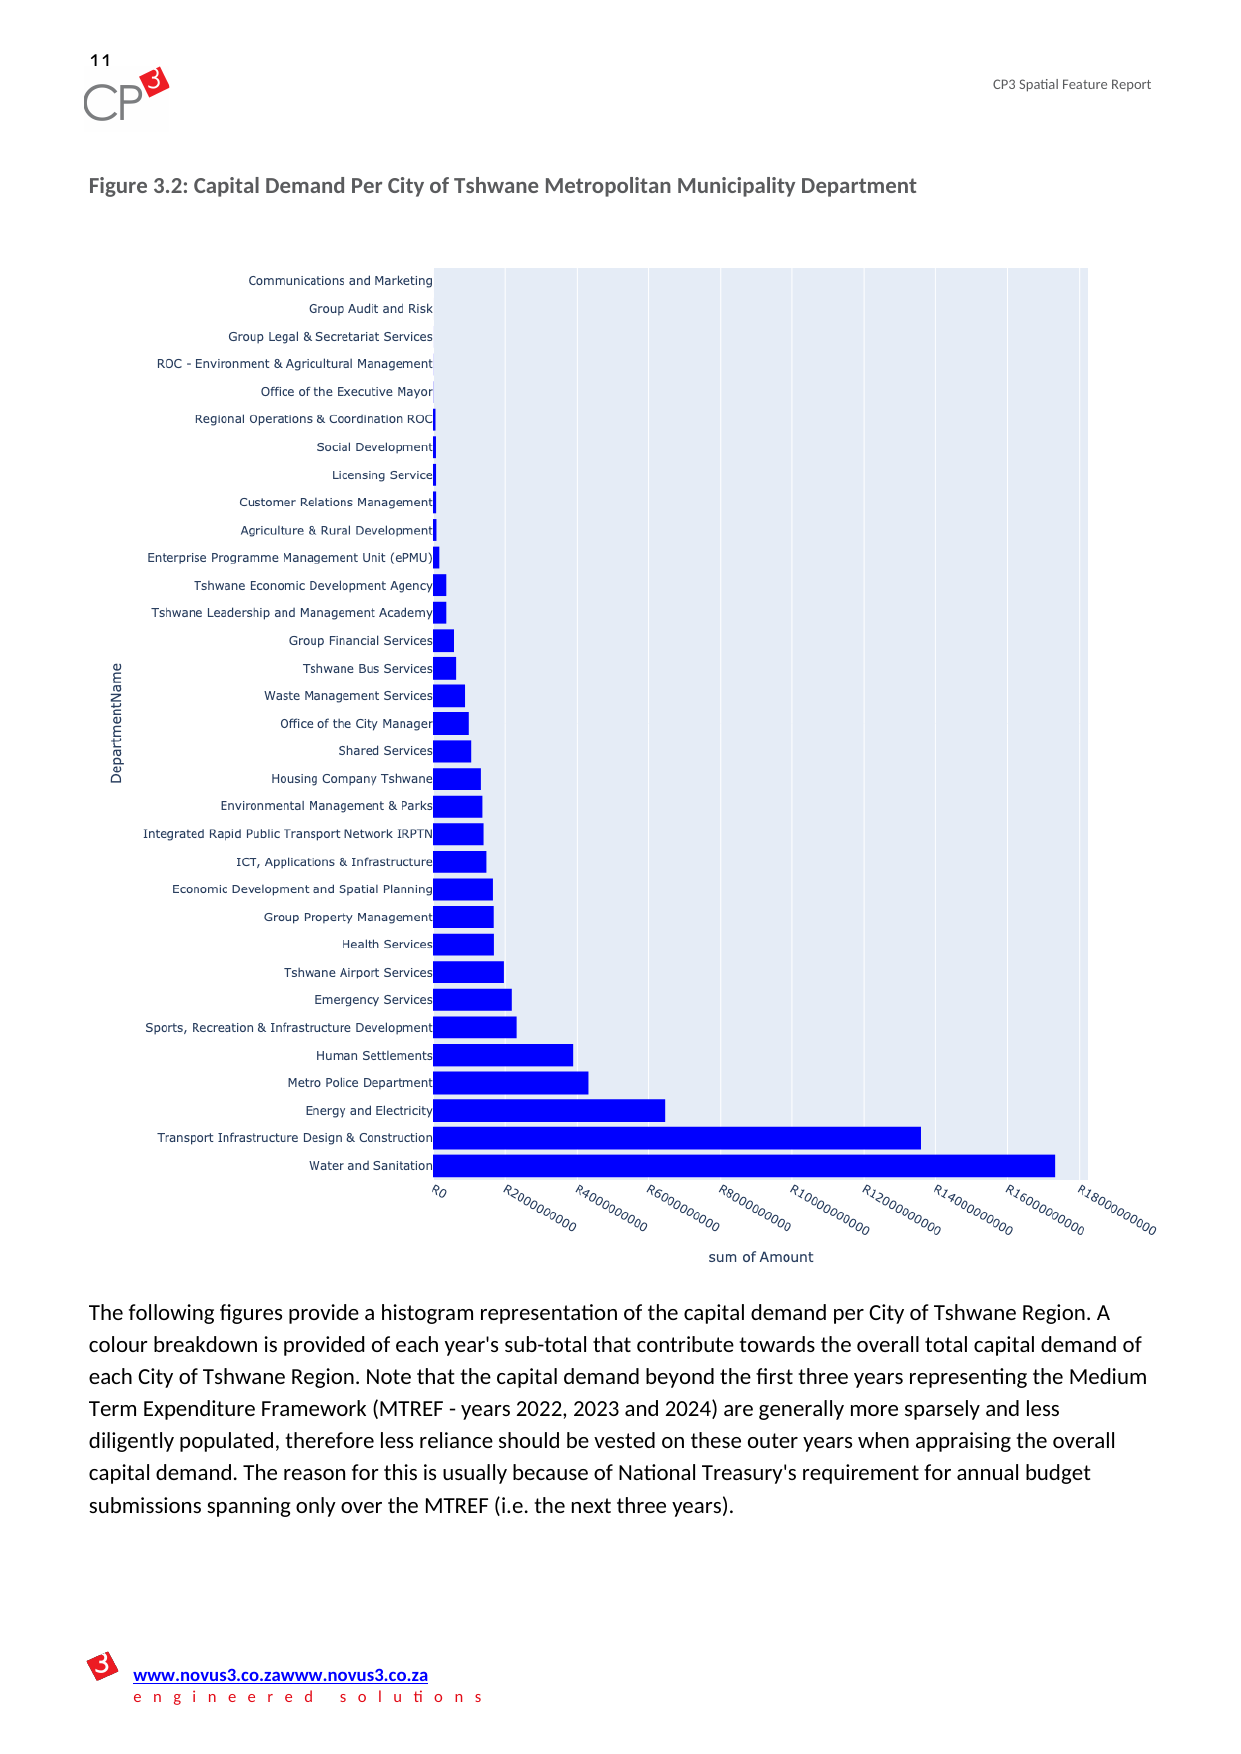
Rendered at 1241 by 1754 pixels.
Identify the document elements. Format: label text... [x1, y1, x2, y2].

picture [83, 66, 170, 132]
picture [107, 209, 1171, 1273]
text Figure 3.2: Capital Demand Per City of Tshwane Metropolitan Municipality Department [89, 171, 1152, 199]
picture [86, 1651, 119, 1681]
text The following figures provide a histogram representation of the capital demand per City of Tshwane Region. A colour breakdown is provided of each year's sub-total that contribute towards the overall total capital demand of each City of Tshwane Region. Note that the capital demand beyond the first three years representing the Medium Term Expenditure Framework (MTREF - years 2022, 2023 and 2024) are generally more sparsely and less diligently populated, therefore less reliance should be vested on these outer years when appraising the overall capital demand. The reason for this is usually because of National Treasury's requirement for annual budget submissions spanning only over the MTREF (i.e. the next three years). [89, 1298, 1152, 1519]
